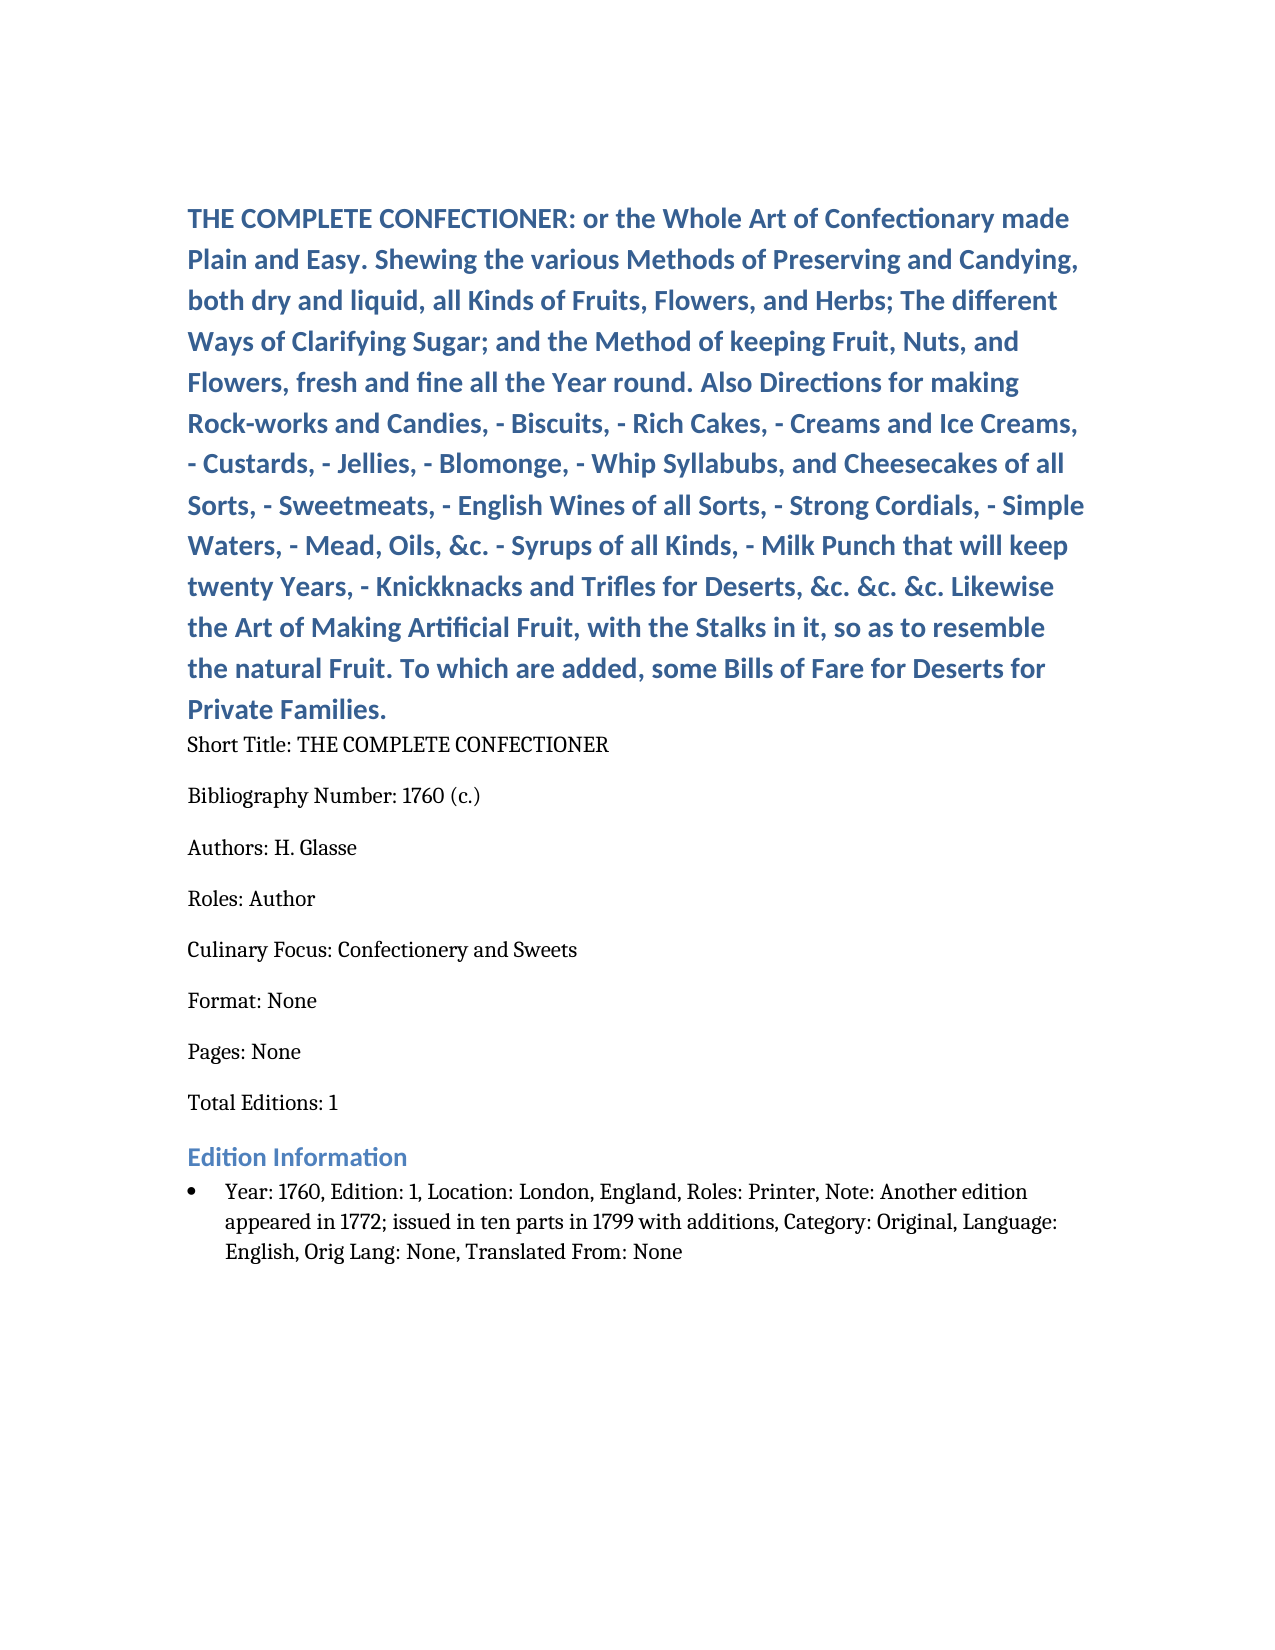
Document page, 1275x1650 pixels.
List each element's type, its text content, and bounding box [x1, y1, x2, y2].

subtitle Edition Information [187, 1141, 1087, 1173]
text Bibliography Number: 1760 (c.) [187, 783, 1087, 809]
text Format: None [187, 987, 1087, 1014]
text Total Editions: 1 [187, 1089, 1087, 1116]
text Culinary Focus: Confectionery and Sweets [187, 936, 1087, 963]
text Authors: H. Glasse [187, 834, 1087, 861]
list Year: 1760, Edition: 1, Location: London, England, Roles: Printer, Note: Another edition appeared in 1772; issued in ten parts in 1799 with additions, Category: Original, Language: English, Orig Lang: None, Translated From: None [187, 1178, 1087, 1265]
text Pages: None [187, 1038, 1087, 1065]
subtitle THE COMPLETE CONFECTIONER: or the Whole Art of Confectionary made Plain and Easy. Shewing the various Methods of Preserving and Candying, both dry and liquid, all Kinds of Fruits, Flowers, and Herbs; The different Ways of Clarifying Sugar; and the Method of keeping Fruit, Nuts, and Flowers, fresh and fine all the Year round. Also Directions for making Rock-works and Candies, - Biscuits, - Rich Cakes, - Creams and Ice Creams, - Custards, - Jellies, - Blomonge, - Whip Syllabubs, and Cheesecakes of all Sorts, - Sweetmeats, - English Wines of all Sorts, - Strong Cordials, - Simple Waters, - Mead, Oils, &c. - Syrups of all Kinds, - Milk Punch that will keep twenty Years, - Knickknacks and Trifles for Deserts, &c. &c. &c. Likewise the Art of Making Artificial Fruit, with the Stalks in it, so as to resemble the natural Fruit. To which are added, some Bills of Fare for Deserts for Private Families. [187, 200, 1087, 727]
text Short Title: THE COMPLETE CONFECTIONER [187, 732, 1087, 758]
text Roles: Author [187, 885, 1087, 912]
